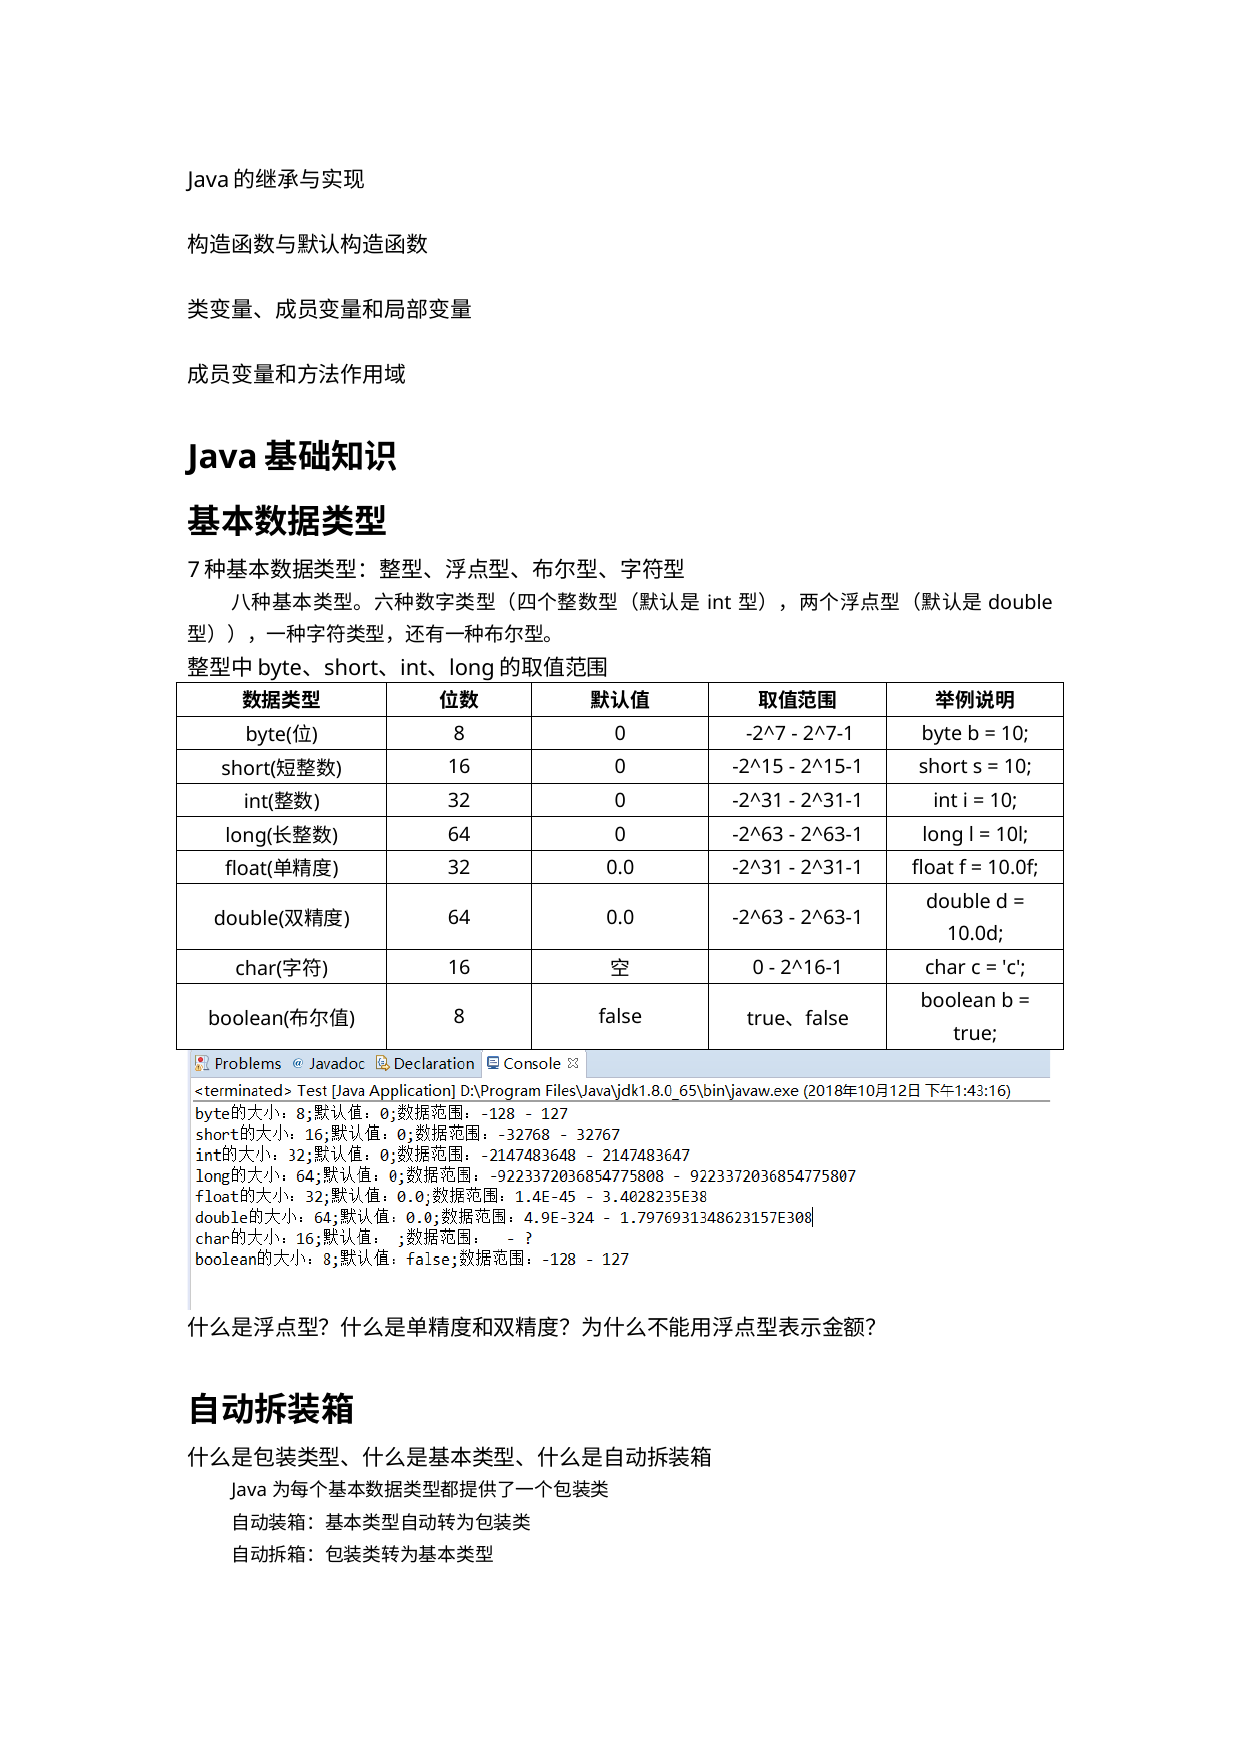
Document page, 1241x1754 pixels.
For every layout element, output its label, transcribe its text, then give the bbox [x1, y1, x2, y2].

table_cell short(短整数) [177, 750, 386, 783]
table_cell char c = 'c'; [887, 950, 1063, 983]
table_cell -2^63 - 2^63-1 [709, 884, 886, 949]
table_cell char(字符) [177, 950, 386, 983]
table_cell 32 [387, 851, 531, 883]
table_cell 0 [532, 750, 708, 783]
table_cell int i = 10; [887, 784, 1063, 816]
table_cell -2^31 - 2^31-1 [709, 784, 886, 816]
table_cell boolean(布尔值) [177, 984, 386, 1049]
table_cell int(整数) [177, 784, 386, 816]
table_cell long(长整数) [177, 817, 386, 850]
table_cell 0.0 [532, 851, 708, 883]
table_cell 0 [532, 784, 708, 816]
table_header 位数 [387, 683, 531, 716]
text Java的继承与实现 [187, 162, 1053, 194]
table_cell 16 [387, 750, 531, 783]
table_cell byte(位) [177, 717, 386, 749]
table_cell -2^63 - 2^63-1 [709, 817, 886, 850]
table_cell 0 [532, 717, 708, 749]
text 7种基本数据类型：整型、浮点型、布尔型、字符型 [187, 552, 1053, 584]
table_header 默认值 [532, 683, 708, 716]
text 类变量、成员变量和局部变量 [187, 292, 1053, 324]
table_header 举例说明 [887, 683, 1063, 716]
table_cell 64 [387, 817, 531, 850]
text 自动装箱：基本类型自动转为包装类 [187, 1505, 1053, 1537]
text Java 为每个基本数据类型都提供了一个包装类 [187, 1472, 1053, 1505]
table_cell -2^7 - 2^7-1 [709, 717, 886, 749]
table_cell double(双精度) [177, 884, 386, 949]
subtitle 基本数据类型 [187, 487, 1053, 552]
table_cell long l = 10l; [887, 817, 1063, 850]
subtitle Java基础知识 [187, 422, 1053, 487]
table_cell 0 - 2^16-1 [709, 950, 886, 983]
text 构造函数与默认构造函数 [187, 227, 1053, 259]
table_cell double d = 10.0d; [887, 884, 1063, 949]
subtitle 自动拆装箱 [187, 1375, 1053, 1440]
picture [187, 1050, 1050, 1310]
table_cell 0.0 [532, 884, 708, 949]
text 成员变量和方法作用域 [187, 357, 1053, 389]
text 八种基本类型。六种数字类型（四个整数型（默认是int 型），两个浮点型（默认是double 型）），一种字符类型，还有一种布尔型。 [187, 584, 1053, 649]
table_cell false [532, 984, 708, 1049]
table_cell 64 [387, 884, 531, 949]
text 整型中byte、short、int、long的取值范围 [187, 649, 1053, 682]
table_cell float f = 10.0f; [887, 851, 1063, 883]
text 自动拆箱：包装类转为基本类型 [187, 1537, 1053, 1570]
table_header 数据类型 [177, 683, 386, 716]
table_cell short s = 10; [887, 750, 1063, 783]
table_cell 32 [387, 784, 531, 816]
text 什么是浮点型？什么是单精度和双精度？为什么不能用浮点型表示金额？ [187, 1310, 1053, 1342]
table_cell 8 [387, 717, 531, 749]
text 什么是包装类型、什么是基本类型、什么是自动拆装箱 [187, 1440, 1053, 1472]
table_cell boolean b = true; [887, 984, 1063, 1049]
table_cell float(单精度) [177, 851, 386, 883]
table_cell 8 [387, 984, 531, 1049]
table_cell 16 [387, 950, 531, 983]
table_cell 0 [532, 817, 708, 850]
table_cell true、false [709, 984, 886, 1049]
table_cell 空 [532, 950, 708, 983]
table_header 取值范围 [709, 683, 886, 716]
table_cell -2^31 - 2^31-1 [709, 851, 886, 883]
table_cell -2^15 - 2^15-1 [709, 750, 886, 783]
table_cell byte b = 10; [887, 717, 1063, 749]
